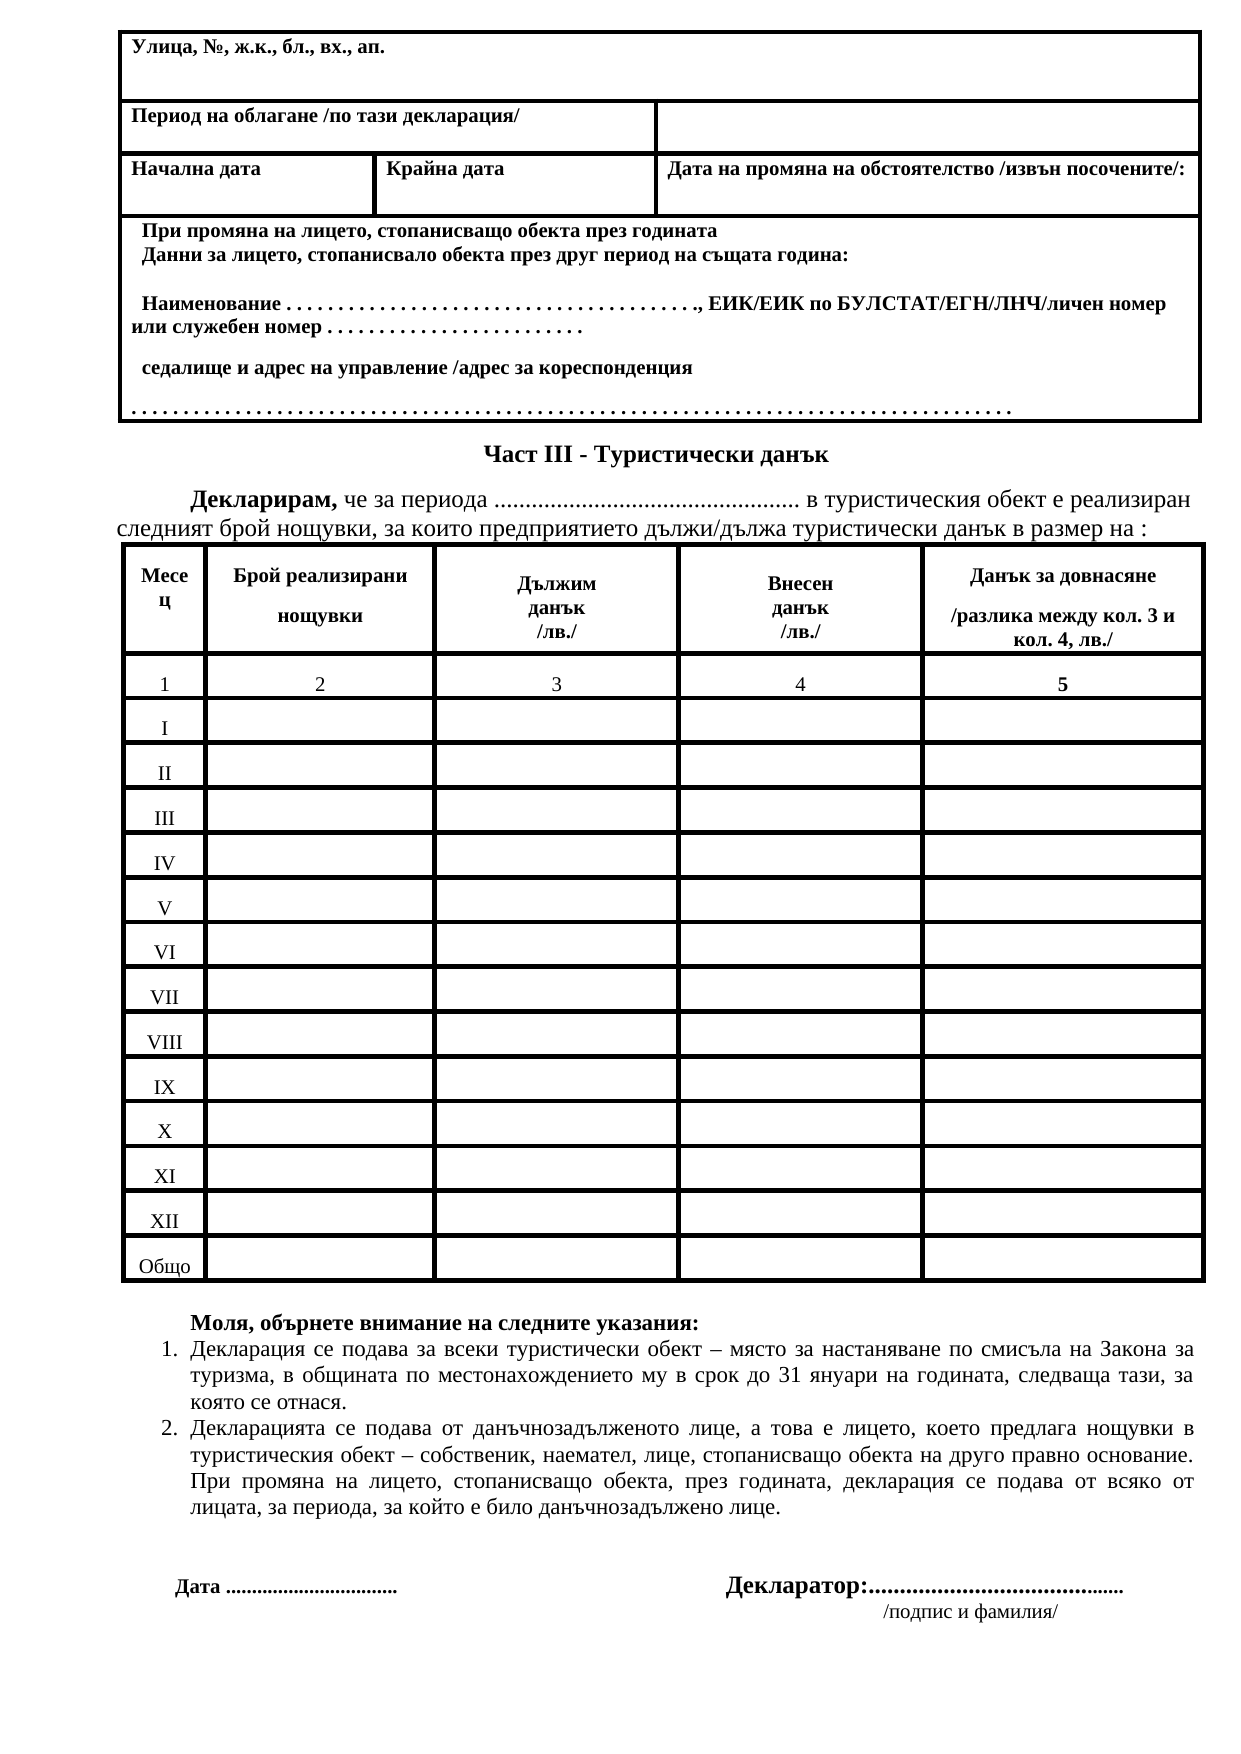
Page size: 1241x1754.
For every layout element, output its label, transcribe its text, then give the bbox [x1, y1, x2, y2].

text Част ІІІ - Туристически данък [116, 439, 1196, 468]
table_cell [925, 835, 1201, 875]
table_cell 4 [681, 656, 920, 696]
table_cell [437, 880, 676, 919]
table_cell [925, 745, 1201, 785]
table_cell Крайна дата [377, 156, 654, 213]
table_cell [681, 1193, 920, 1233]
table_cell [437, 745, 676, 785]
table_cell [208, 1238, 432, 1278]
table_cell [208, 1014, 432, 1054]
table_cell ІV [126, 835, 203, 875]
table_cell ІХ [126, 1059, 203, 1099]
table_cell [437, 835, 676, 875]
table_cell [437, 1148, 676, 1188]
table_cell [208, 835, 432, 875]
table_cell [658, 103, 1198, 151]
table_cell [925, 790, 1201, 830]
table_cell 1 [126, 656, 203, 696]
text /подпис и фамилия/ [112, 1599, 1196, 1623]
table_cell [681, 1103, 920, 1143]
table_cell [681, 700, 920, 740]
table_cell [437, 700, 676, 740]
table_cell Общо [126, 1238, 203, 1278]
table_cell [208, 880, 432, 919]
table_cell V [126, 880, 203, 919]
table_cell [208, 969, 432, 1009]
table_cell [925, 880, 1201, 919]
table_cell Период на облагане /по тази декларация/ [122, 103, 654, 151]
table_cell [925, 1238, 1201, 1278]
table_cell Х [126, 1103, 203, 1143]
table_cell [208, 1059, 432, 1099]
table_cell VІІІ [126, 1014, 203, 1054]
table_cell [437, 969, 676, 1009]
table_cell [681, 880, 920, 919]
table_cell [681, 969, 920, 1009]
table_cell [681, 924, 920, 964]
table_cell [208, 790, 432, 830]
table_cell [925, 1193, 1201, 1233]
table_cell [437, 1059, 676, 1099]
table_cell VІІ [126, 969, 203, 1009]
list Декларацията се подава от данъчнозадълженото лице, а това е лицето, което предлага нощувки в туристическия обект – собственик, наемател, лице, стопанисващо обекта на друго правно основание. При промяна на лицето, стопанисващо обекта, през годината, декларация се подава от всяко от лицата, за периода, за който е било данъчнозадължено лице. [161, 1414, 1196, 1520]
table_cell [437, 1238, 676, 1278]
table_cell [208, 1193, 432, 1233]
table_cell Дата на промяна на обстоятелство /извън посочените/: [658, 156, 1198, 213]
table_cell 2 [208, 656, 432, 696]
table_cell ІІ [126, 745, 203, 785]
table_cell [925, 1103, 1201, 1143]
table_cell [681, 835, 920, 875]
table_cell [437, 790, 676, 830]
table_header Дължим данък /лв./ [437, 547, 676, 651]
table_cell [925, 924, 1201, 964]
table_cell Улица, №, ж.к., бл., вх., ап. [122, 34, 1198, 98]
table_cell [208, 1103, 432, 1143]
table_cell [925, 700, 1201, 740]
table_cell [437, 924, 676, 964]
table_cell [437, 1103, 676, 1143]
table_header Брой реализирани нощувки [208, 547, 432, 651]
table_cell [437, 1193, 676, 1233]
table_cell ІІІ [126, 790, 203, 830]
table_header Внесен данък /лв./ [681, 547, 920, 651]
table_header Данък за довнасяне /разлика между кол. 3 и кол. 4, лв./ [925, 547, 1201, 651]
table_cell ХІІ [126, 1193, 203, 1233]
table_cell VІ [126, 924, 203, 964]
table_cell [681, 790, 920, 830]
table_cell [925, 969, 1201, 1009]
table_cell [925, 1014, 1201, 1054]
table_header Месец [126, 547, 203, 651]
text Дата ................................. Декларатор:.......................................... [112, 1570, 1196, 1599]
table_cell При промяна на лицето, стопанисващо обекта през годината Данни за лицето, стопанисвало обекта през друг период на същата година: Наименование . . . . . . . . . . . . . . . . . . . . . . . . . . . . . . . . . . . . . . . ., ЕИК/ЕИК по БУЛСТАТ/ЕГН/ЛНЧ/личен номер или служебен номер . . . . . . . . . . . . . . . . . . . . . . . . . седалище и адрес на управление /адрес за кореспонденция . . . . . . . . . . . . . . . . . . . . . . . . . . . . . . . . . . . . . . . . . . . . . . . . . . . . . . . . . . . . . . . . . . . . . . . . . . . . . . . . . . . . . [122, 218, 1198, 419]
table_cell Начална дата [122, 156, 372, 213]
table_cell [681, 745, 920, 785]
table_cell [681, 1014, 920, 1054]
table_cell ХІ [126, 1148, 203, 1188]
table_cell [681, 1238, 920, 1278]
table_cell [925, 1148, 1201, 1188]
table_cell 3 [437, 656, 676, 696]
table_cell [681, 1148, 920, 1188]
table_cell 5 [925, 656, 1201, 696]
table_cell І [126, 700, 203, 740]
table_cell [681, 1059, 920, 1099]
table_cell [208, 745, 432, 785]
table_cell [925, 1059, 1201, 1099]
table_cell [437, 1014, 676, 1054]
table_cell [208, 1148, 432, 1188]
text Декларирам, че за периода ................................................. в туристическия обект е реализиран следният брой нощувки, за които предприятието дължи/дължа туристически данък в размер на : [116, 484, 1194, 542]
list Декларация се подава за всеки туристически обект – място за настаняване по смисъла на Закона за туризма, в общината по местонахождението му в срок до 31 януари на годината, следваща тази, за която се отнася. [161, 1335, 1196, 1414]
table_cell [208, 700, 432, 740]
text Моля, обърнете внимание на следните указания: [112, 1309, 1196, 1335]
table_cell [208, 924, 432, 964]
